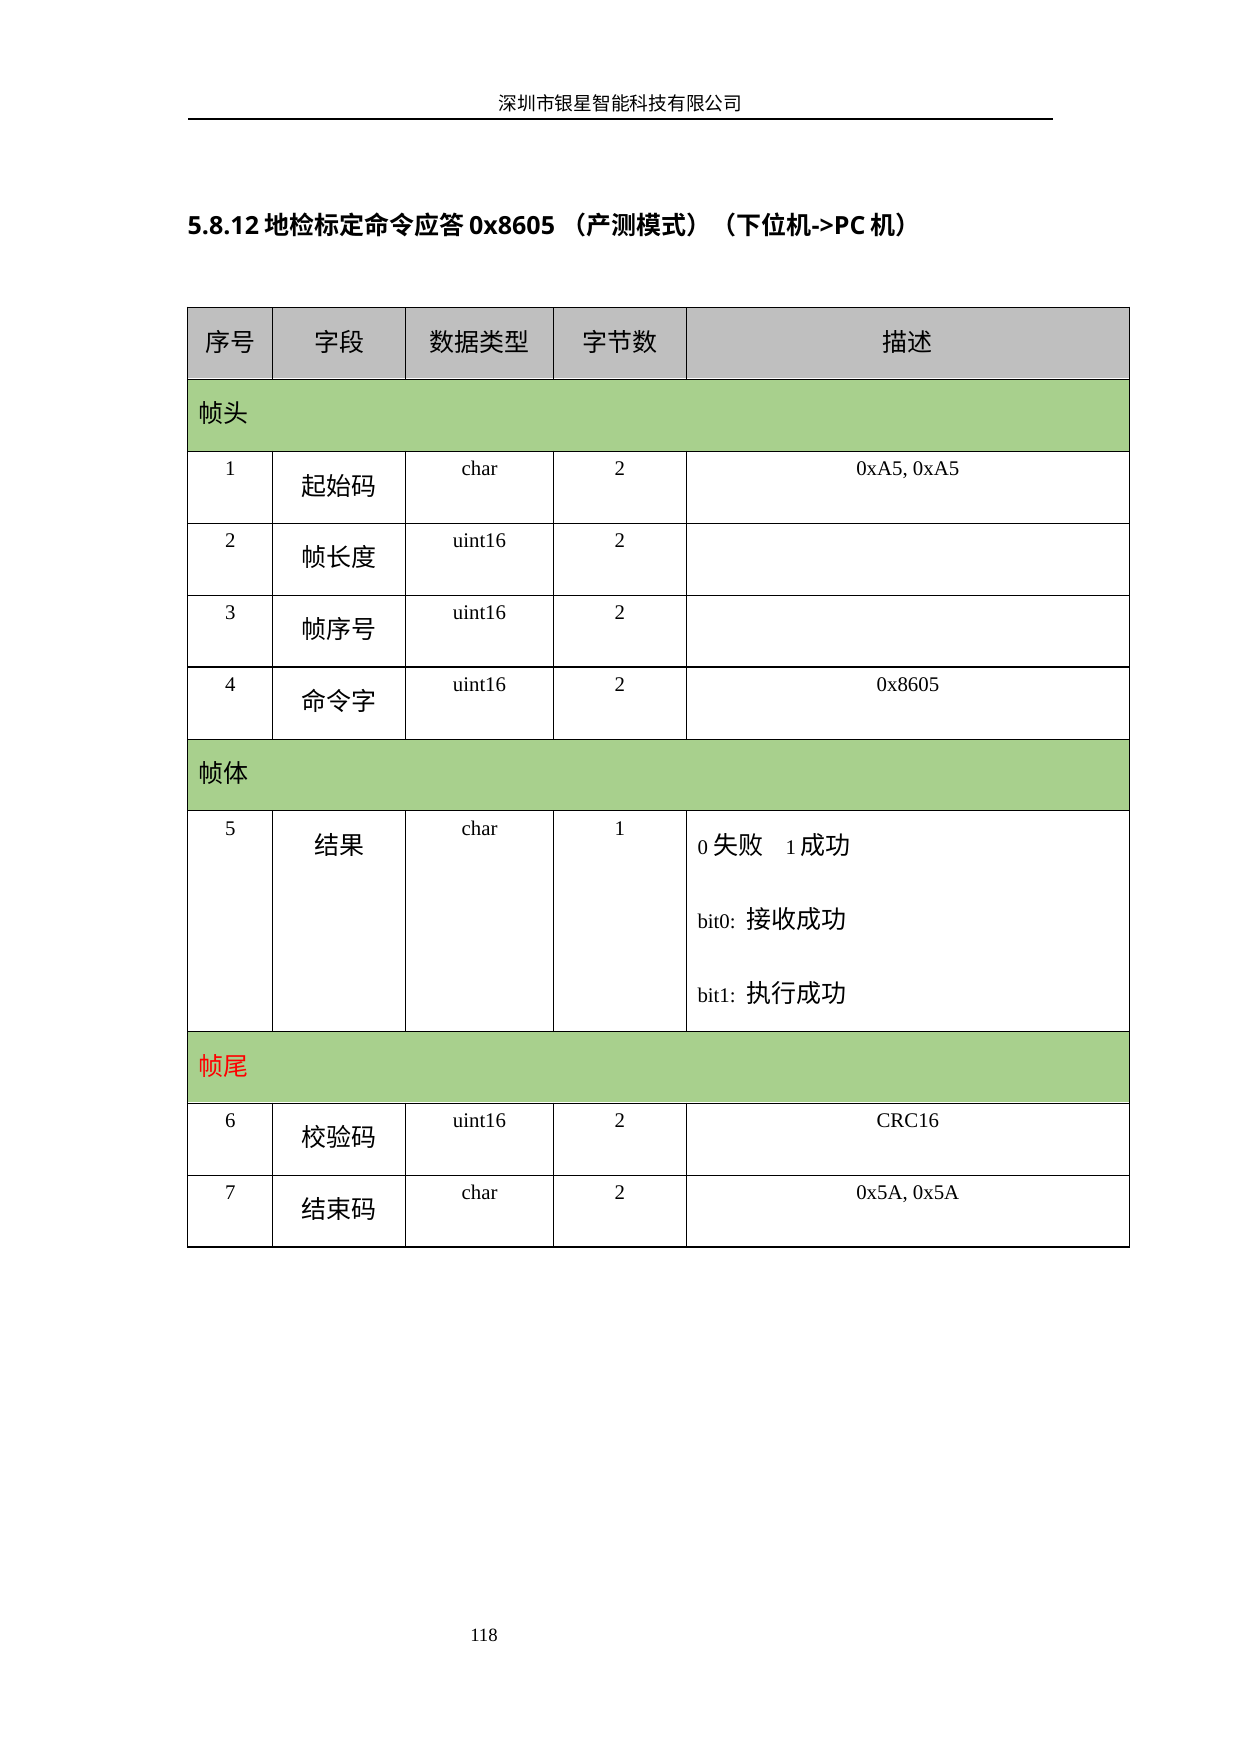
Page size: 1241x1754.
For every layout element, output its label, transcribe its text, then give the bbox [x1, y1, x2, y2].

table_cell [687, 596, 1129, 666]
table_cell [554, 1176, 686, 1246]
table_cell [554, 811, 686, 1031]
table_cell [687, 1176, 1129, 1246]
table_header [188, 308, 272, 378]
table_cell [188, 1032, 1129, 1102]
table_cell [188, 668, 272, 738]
subtitle 5.8.12地检标定命令应答0x8605 （产测模式）（下位机->PC机） [187, 191, 1053, 256]
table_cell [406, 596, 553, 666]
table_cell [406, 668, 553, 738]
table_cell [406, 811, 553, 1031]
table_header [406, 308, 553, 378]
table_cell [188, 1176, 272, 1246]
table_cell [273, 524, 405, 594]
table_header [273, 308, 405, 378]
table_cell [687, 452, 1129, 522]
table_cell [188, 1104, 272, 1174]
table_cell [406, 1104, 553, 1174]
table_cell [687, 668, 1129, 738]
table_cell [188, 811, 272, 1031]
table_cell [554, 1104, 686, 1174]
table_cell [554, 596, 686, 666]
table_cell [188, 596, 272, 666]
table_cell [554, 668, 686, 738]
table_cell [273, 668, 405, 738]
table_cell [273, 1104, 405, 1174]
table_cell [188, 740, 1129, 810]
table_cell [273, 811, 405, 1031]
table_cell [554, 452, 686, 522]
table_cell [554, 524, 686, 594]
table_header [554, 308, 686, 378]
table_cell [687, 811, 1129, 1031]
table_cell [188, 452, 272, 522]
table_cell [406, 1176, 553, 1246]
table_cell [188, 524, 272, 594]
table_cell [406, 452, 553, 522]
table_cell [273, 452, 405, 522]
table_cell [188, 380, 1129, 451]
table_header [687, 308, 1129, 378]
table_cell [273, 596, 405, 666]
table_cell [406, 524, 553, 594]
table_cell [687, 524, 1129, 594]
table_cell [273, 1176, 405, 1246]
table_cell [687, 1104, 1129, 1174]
